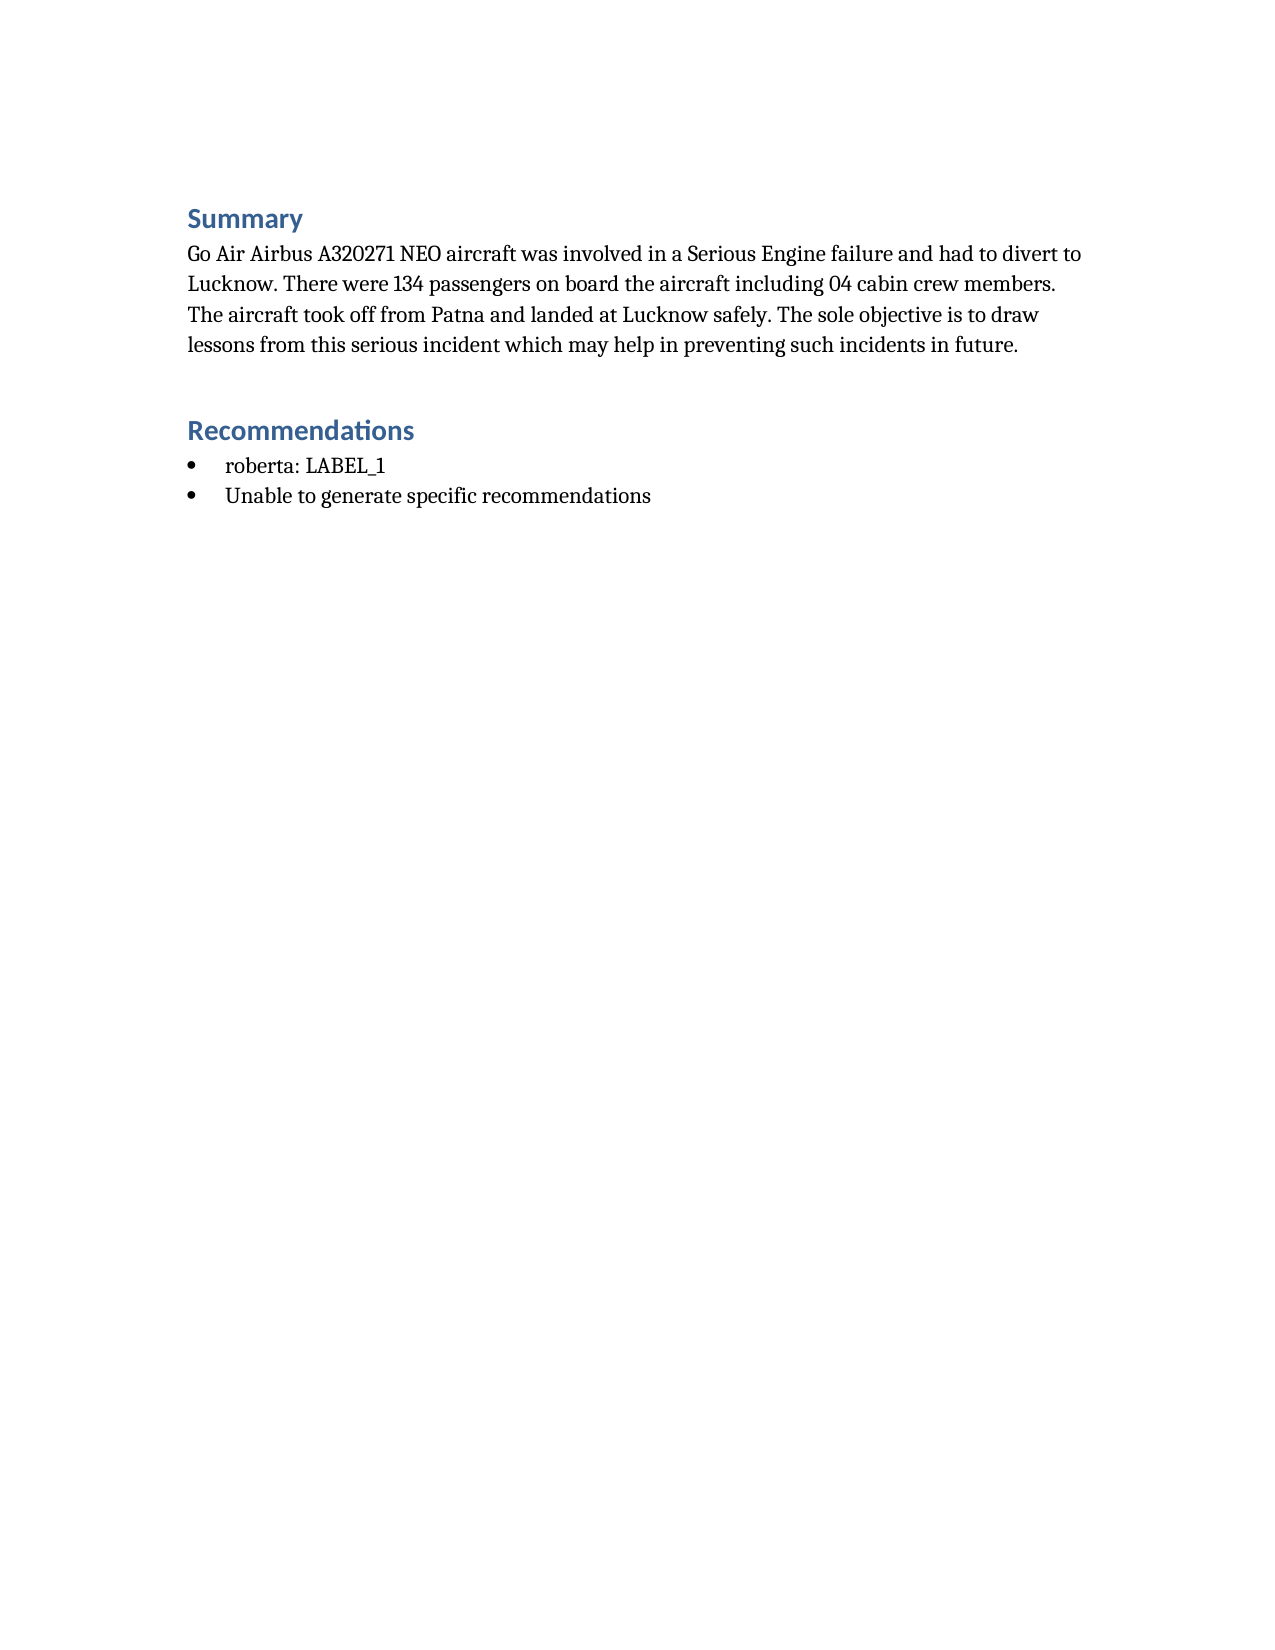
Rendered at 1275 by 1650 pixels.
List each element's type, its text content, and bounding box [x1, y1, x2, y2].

subtitle Recommendations [187, 412, 1087, 447]
text Go Air Airbus A320271 NEO aircraft was involved in a Serious Engine failure and had to divert to Lucknow. There were 134 passengers on board the aircraft including 04 cabin crew members. The aircraft took off from Patna and landed at Lucknow safely. The sole objective is to draw lessons from this serious incident which may help in preventing such incidents in future. [187, 241, 1087, 358]
list Unable to generate specific recommendations [187, 483, 1087, 509]
list roberta: LABEL_1 [187, 453, 1087, 479]
subtitle Summary [187, 200, 1087, 236]
